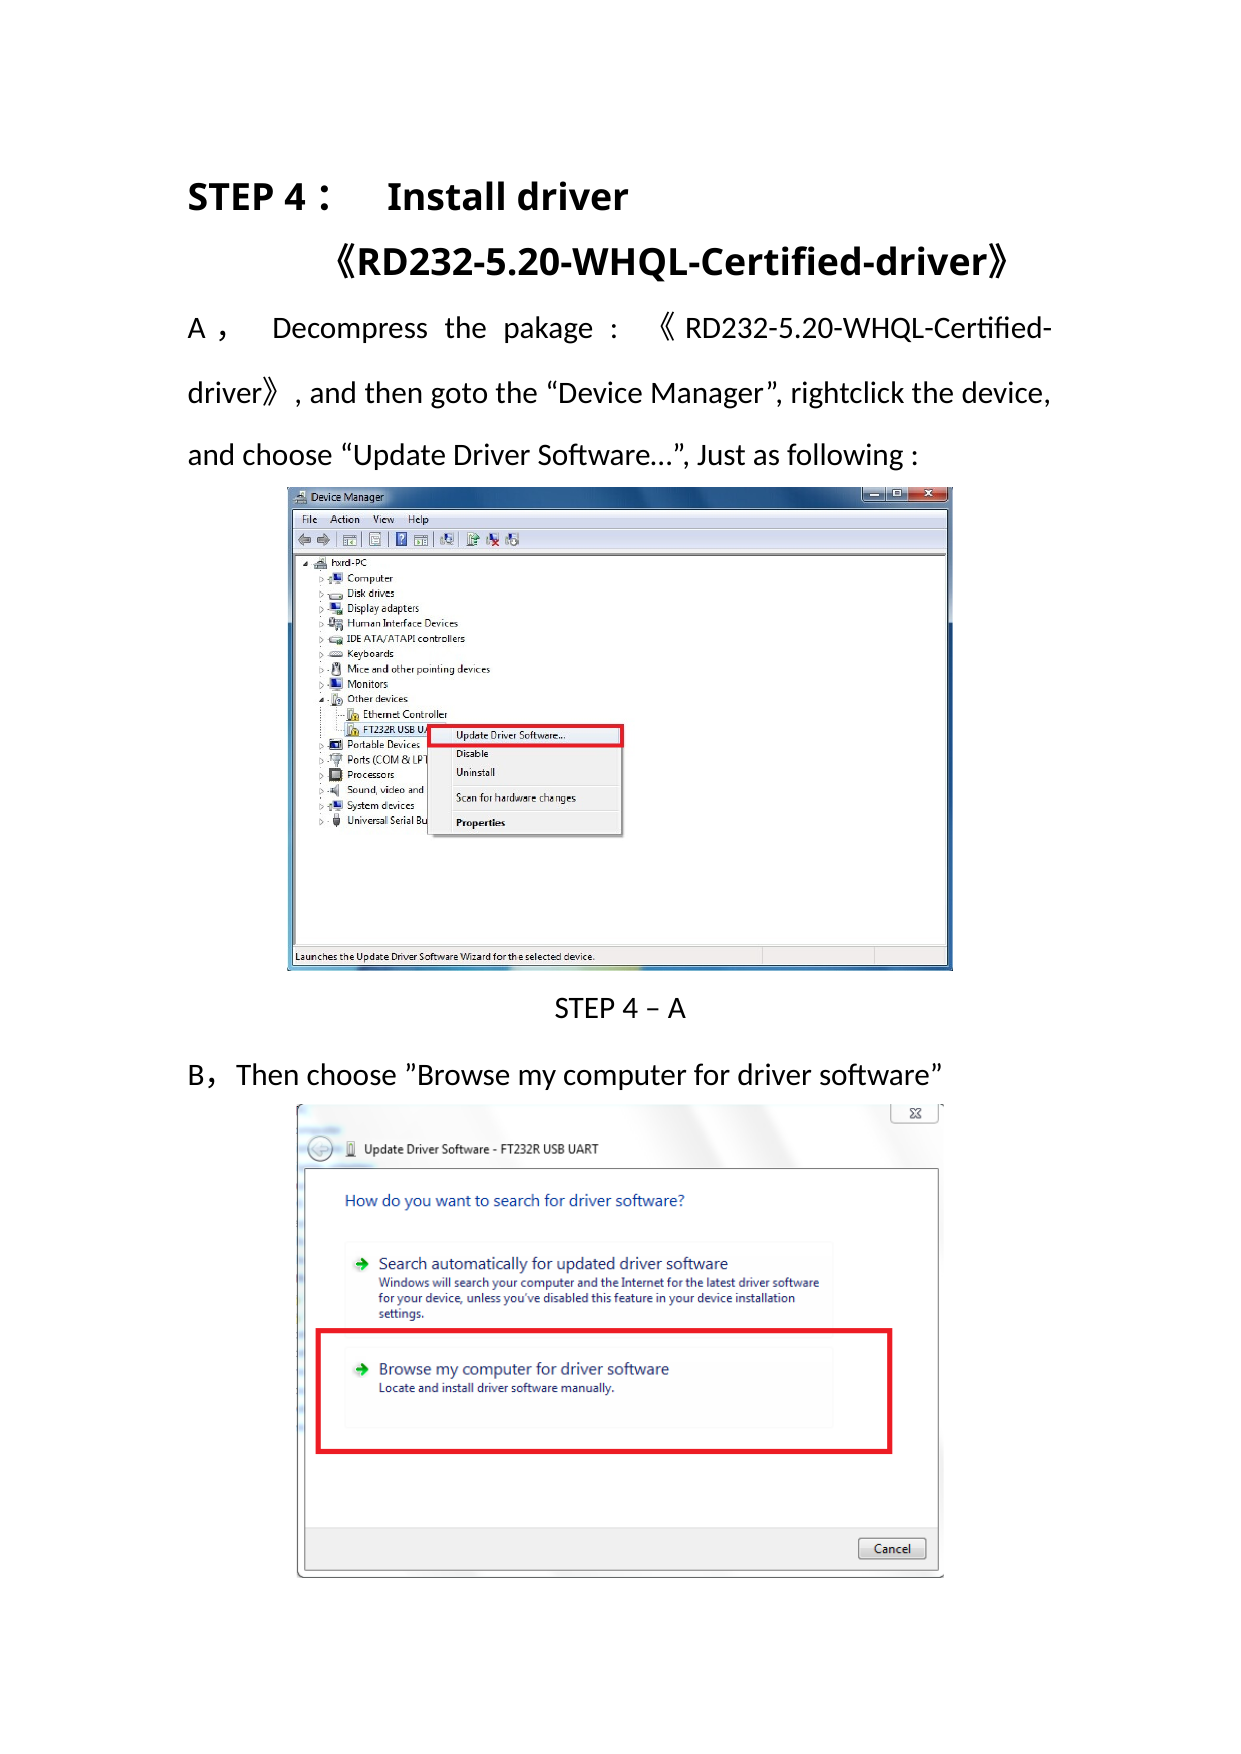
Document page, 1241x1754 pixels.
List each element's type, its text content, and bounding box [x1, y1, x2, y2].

text B，Then choose ”Browse my computer for driver software” [187, 1039, 1053, 1104]
text 《RD232-5.20-WHQL-Certified-driver》 [187, 227, 1053, 292]
picture [287, 487, 953, 971]
text STEP 4 ： Install driver [187, 162, 1053, 227]
text STEP 4 – A [187, 974, 1053, 1039]
picture [296, 1104, 944, 1578]
text A， Decompress the pakage : 《RD232-5.20-WHQL-Certified-driver》, and then goto the “Device Manager”, rightclick the device, and choose “Update Driver Software…”, Just as following : [187, 292, 1053, 487]
